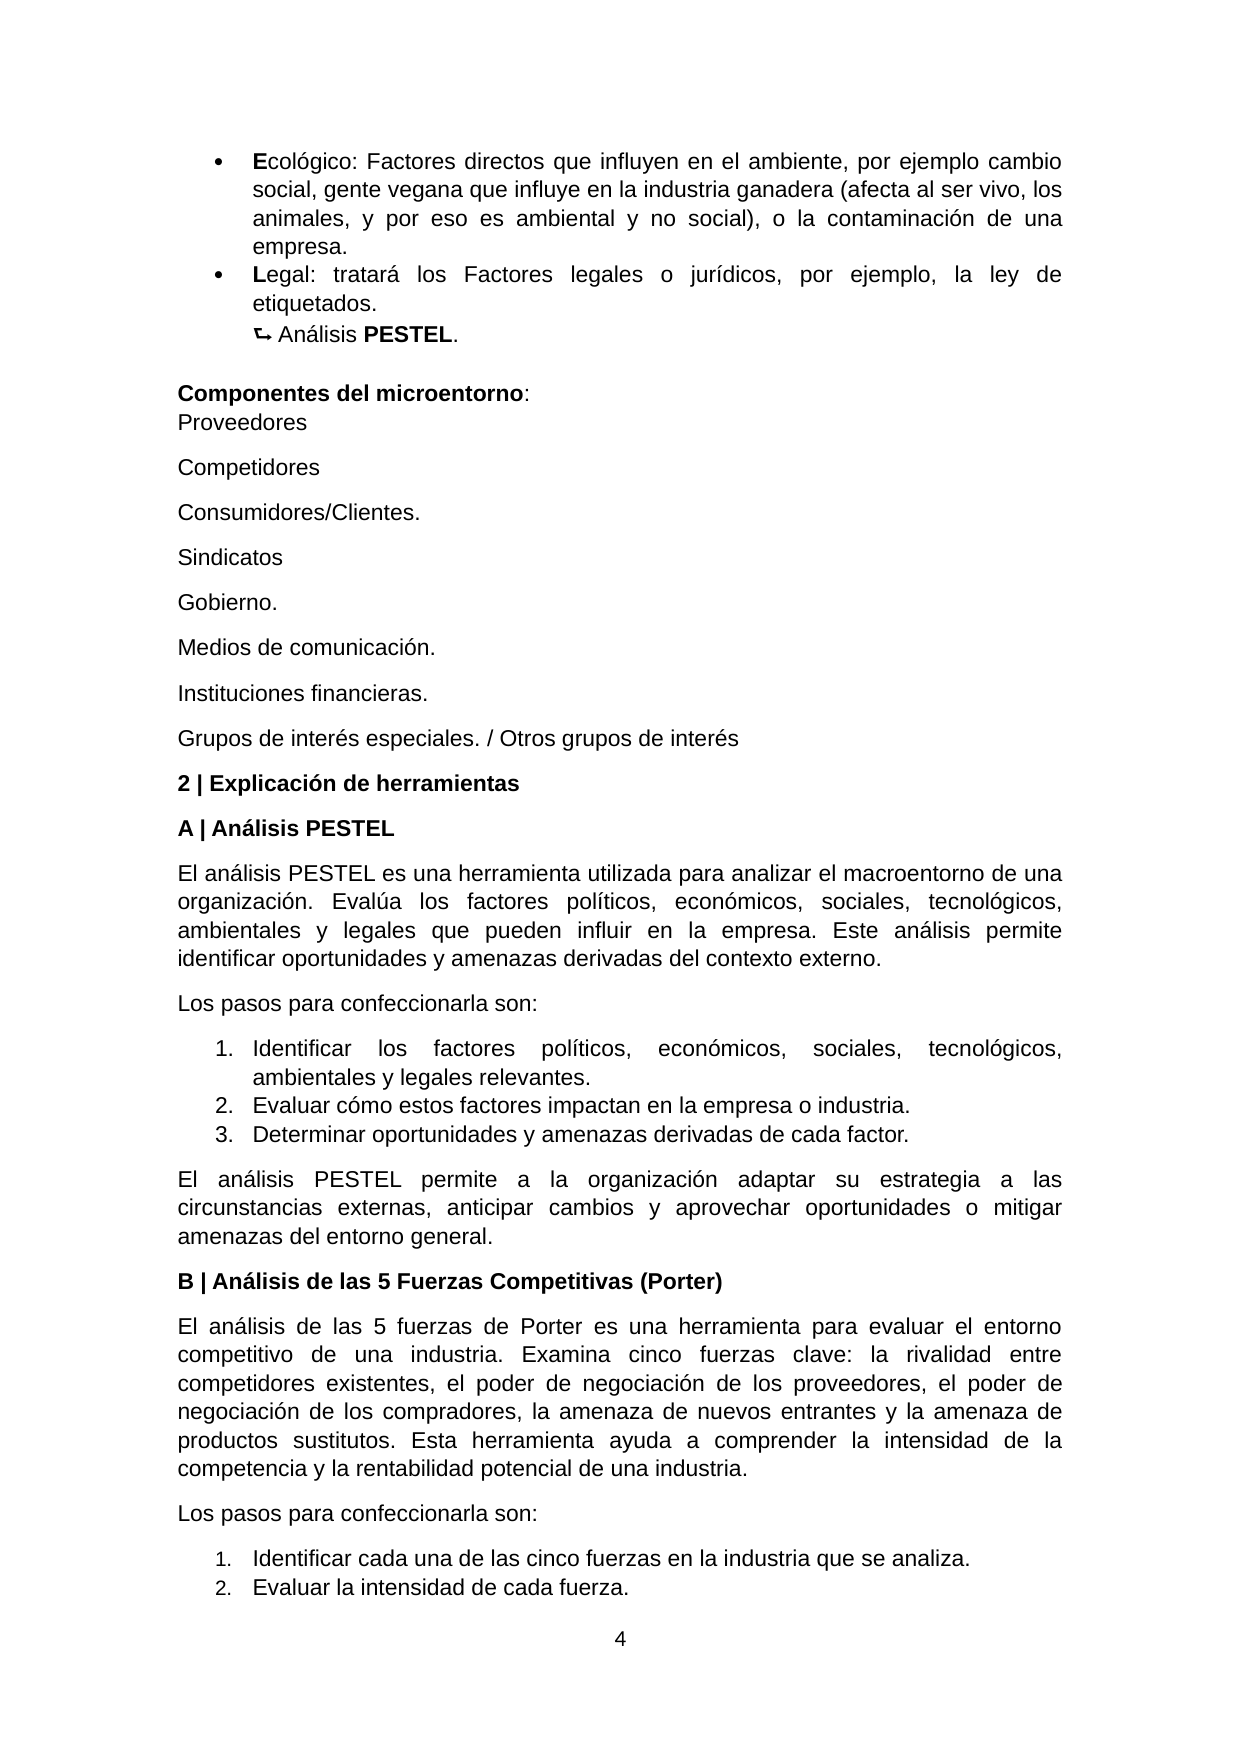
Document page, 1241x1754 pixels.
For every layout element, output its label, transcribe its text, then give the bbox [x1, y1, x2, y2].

list Legal: tratará los Factores legales o jurídicos, por ejemplo, la ley de etiquetados. [215, 261, 1063, 316]
list Identificar los factores políticos, económicos, sociales, tecnológicos, ambientales y legales relevantes. [215, 1035, 1063, 1090]
text Competidores [177, 454, 1063, 480]
text Los pasos para confeccionarla son: [177, 990, 1063, 1017]
text Consumidores/Clientes. [177, 499, 1063, 525]
text Los pasos para confeccionarla son: [177, 1500, 1063, 1527]
text El análisis PESTEL es una herramienta utilizada para analizar el macroentorno de una organización. Evalúa los factores políticos, económicos, sociales, tecnológicos, ambientales y legales que pueden influir en la empresa. Este análisis permite identificar oportunidades y amenazas derivadas del contexto externo. [177, 860, 1063, 972]
text Gobierno. [177, 589, 1063, 616]
text Instituciones financieras. [177, 679, 1063, 706]
text Sindicatos [177, 544, 1063, 571]
list Evaluar la intensidad de cada fuerza. [215, 1574, 1063, 1600]
list Evaluar cómo estos factores impactan en la empresa o industria. [215, 1092, 1063, 1119]
text Medios de comunicación. [177, 634, 1063, 661]
text Proveedores [177, 409, 1063, 435]
text Componentes del microentorno: [177, 380, 1063, 407]
list Determinar oportunidades y amenazas derivadas de cada factor. [215, 1121, 1063, 1147]
text Grupos de interés especiales. / Otros grupos de interés [177, 724, 1063, 751]
list Ecológico: Factores directos que influyen en el ambiente, por ejemplo cambio social, gente vegana que influye en la industria ganadera (afecta al ser vivo, los animales, y por eso es ambiental y no social), o la contaminación de una empresa. [215, 148, 1063, 259]
text B | Análisis de las 5 Fuerzas Competitivas (Porter) [177, 1268, 1063, 1294]
text A | Análisis PESTEL [177, 815, 1063, 841]
text 2 | Explicación de herramientas [177, 770, 1063, 796]
list Identificar cada una de las cinco fuerzas en la industria que se analiza. [215, 1545, 1063, 1572]
text El análisis de las 5 fuerzas de Porter es una herramienta para evaluar el entorno competitivo de una industria. Examina cinco fuerzas clave: la rivalidad entre competidores existentes, el poder de negociación de los proveedores, el poder de negociación de los compradores, la amenaza de nuevos entrantes y la amenaza de productos sustitutos. Esta herramienta ayuda a comprender la intensidad de la competencia y la rentabilidad potencial de una industria​. [177, 1313, 1063, 1481]
text El análisis PESTEL permite a la organización adaptar su estrategia a las circunstancias externas, anticipar cambios y aprovechar oportunidades o mitigar amenazas del entorno general​. [177, 1166, 1063, 1249]
text ⮑ Análisis PESTEL. [252, 318, 1063, 349]
